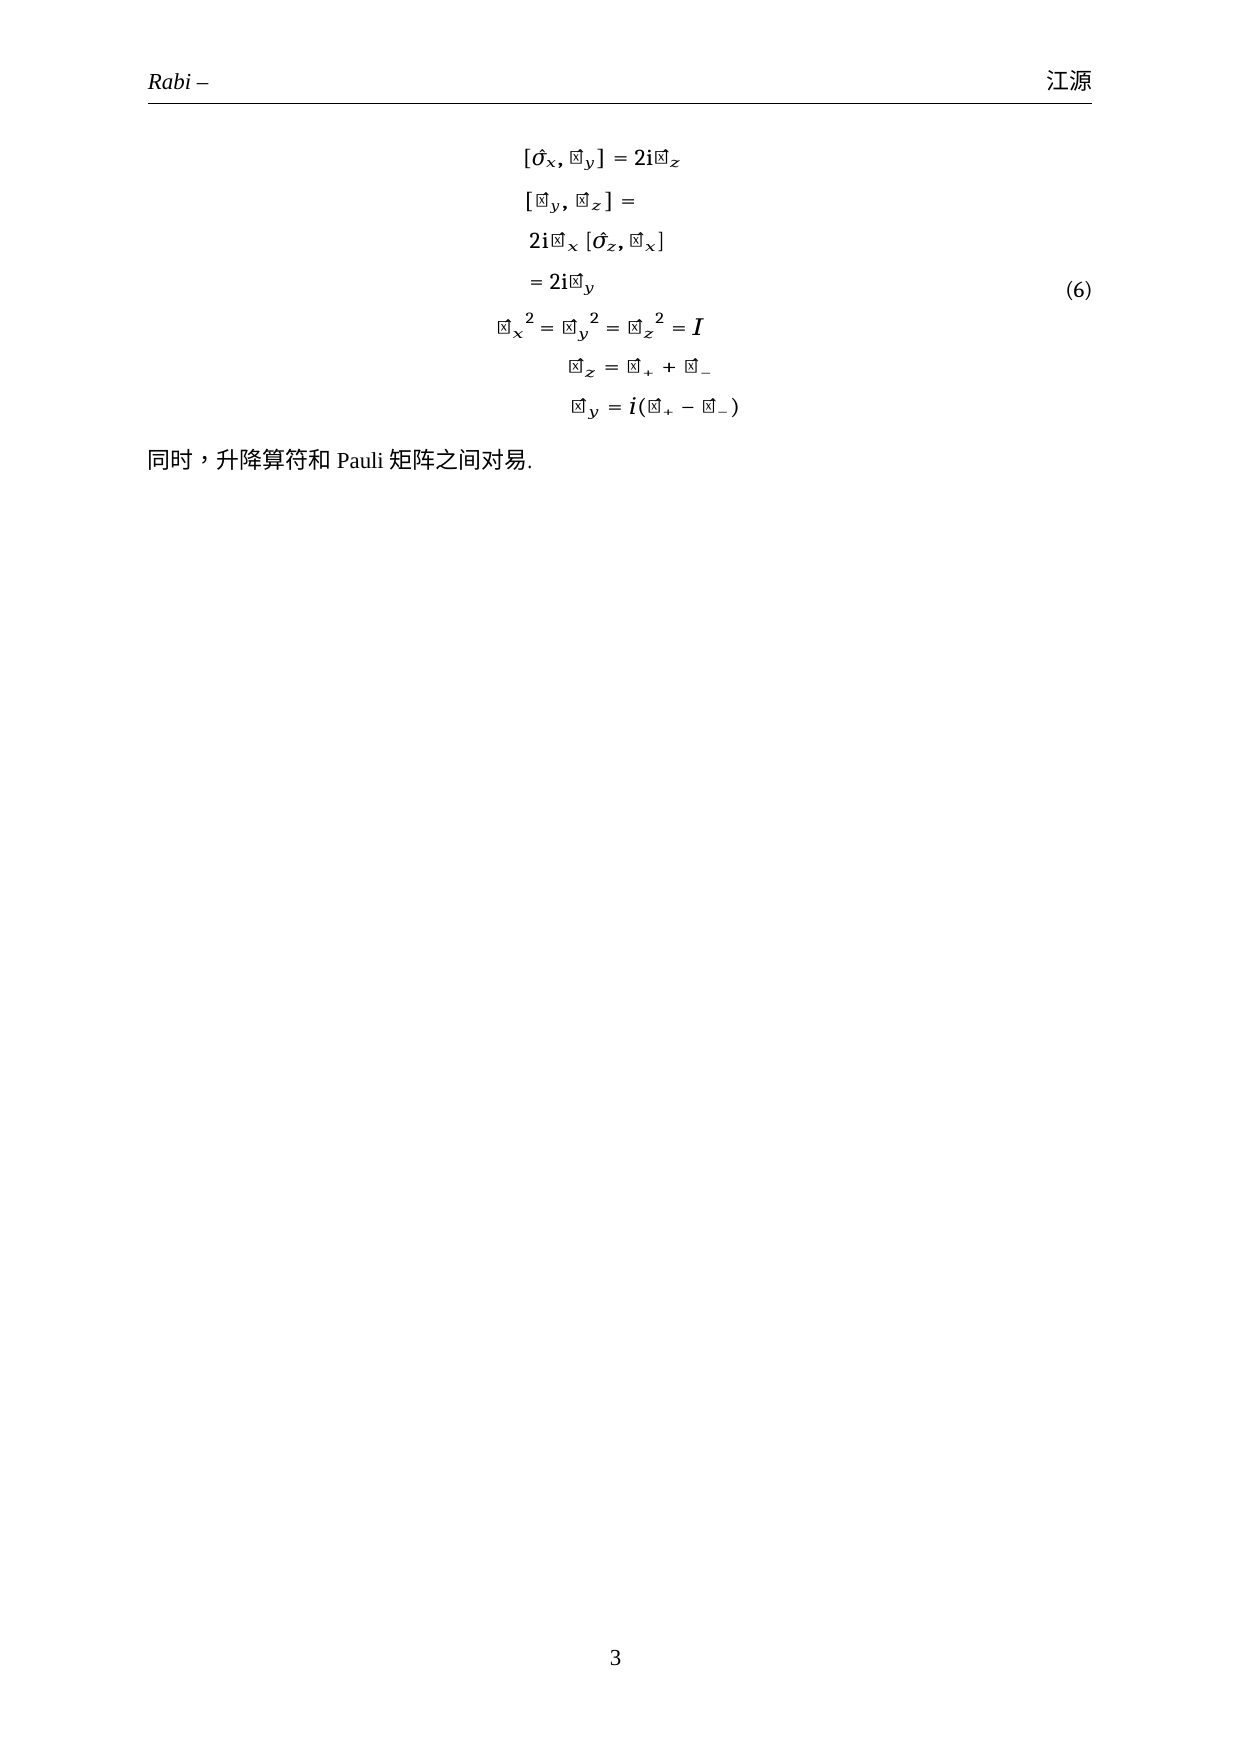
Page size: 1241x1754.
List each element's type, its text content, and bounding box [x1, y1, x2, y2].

text 𝜎̂𝑧 = 𝜎̂+ + 𝜎̂− [135, 354, 711, 381]
text 同时，升降算符和 Pauli 矩阵之间对易 . [148, 444, 1105, 475]
text (6) [744, 277, 1093, 304]
text 𝜎̂𝑥2 = 𝜎̂𝑦2 = 𝜎̂𝑧2 = 𝐼 [135, 310, 705, 342]
text 𝜎̂𝑦 = 𝑖(𝜎̂+ − 𝜎̂−) [135, 394, 739, 420]
text [𝜎̂𝑥, 𝜎̂𝑦] = 2i𝜎̂𝑧 [522, 144, 739, 171]
text [𝜎̂𝑦, 𝜎̂𝑧] = 2i𝜎̂𝑥 [𝜎̂𝑧, 𝜎̂𝑥] = 2i𝜎̂𝑦 [524, 173, 680, 295]
